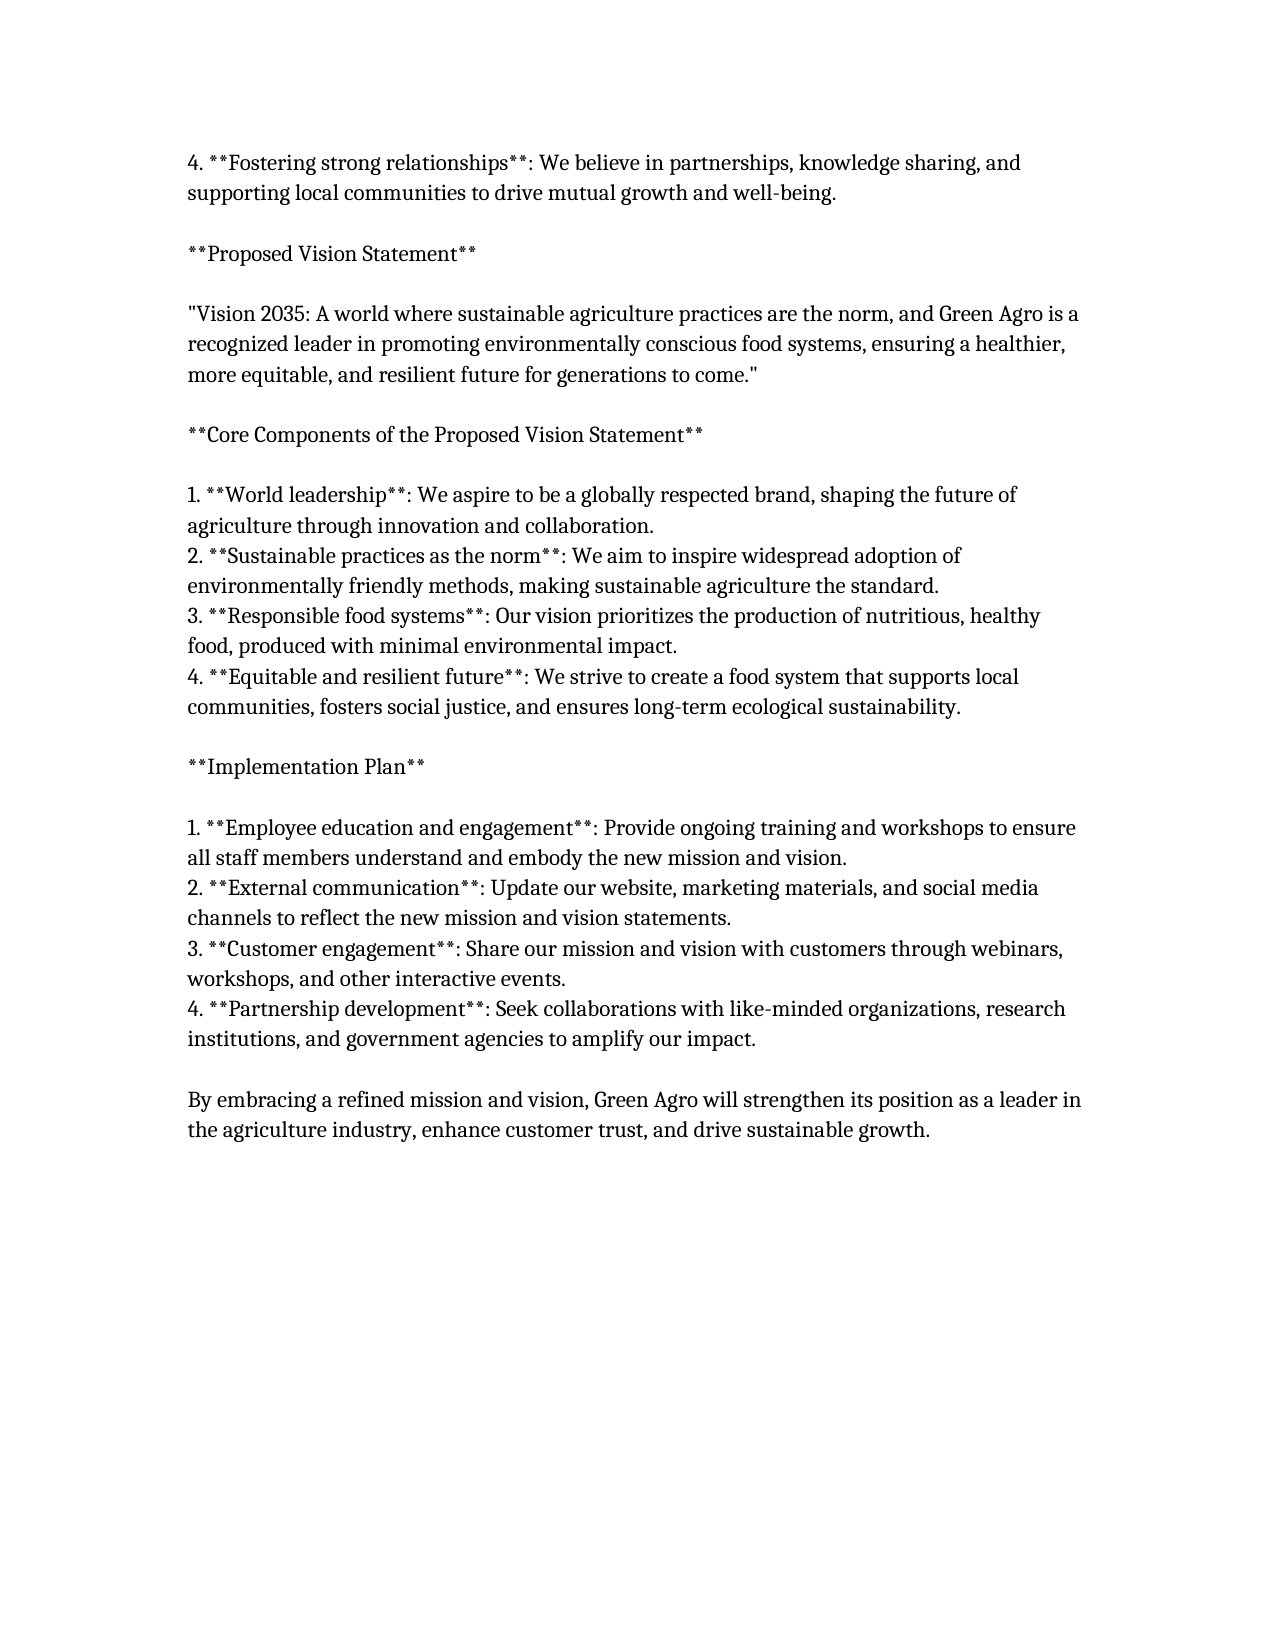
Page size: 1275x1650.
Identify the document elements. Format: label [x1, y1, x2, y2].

text [187, 150, 1087, 1143]
